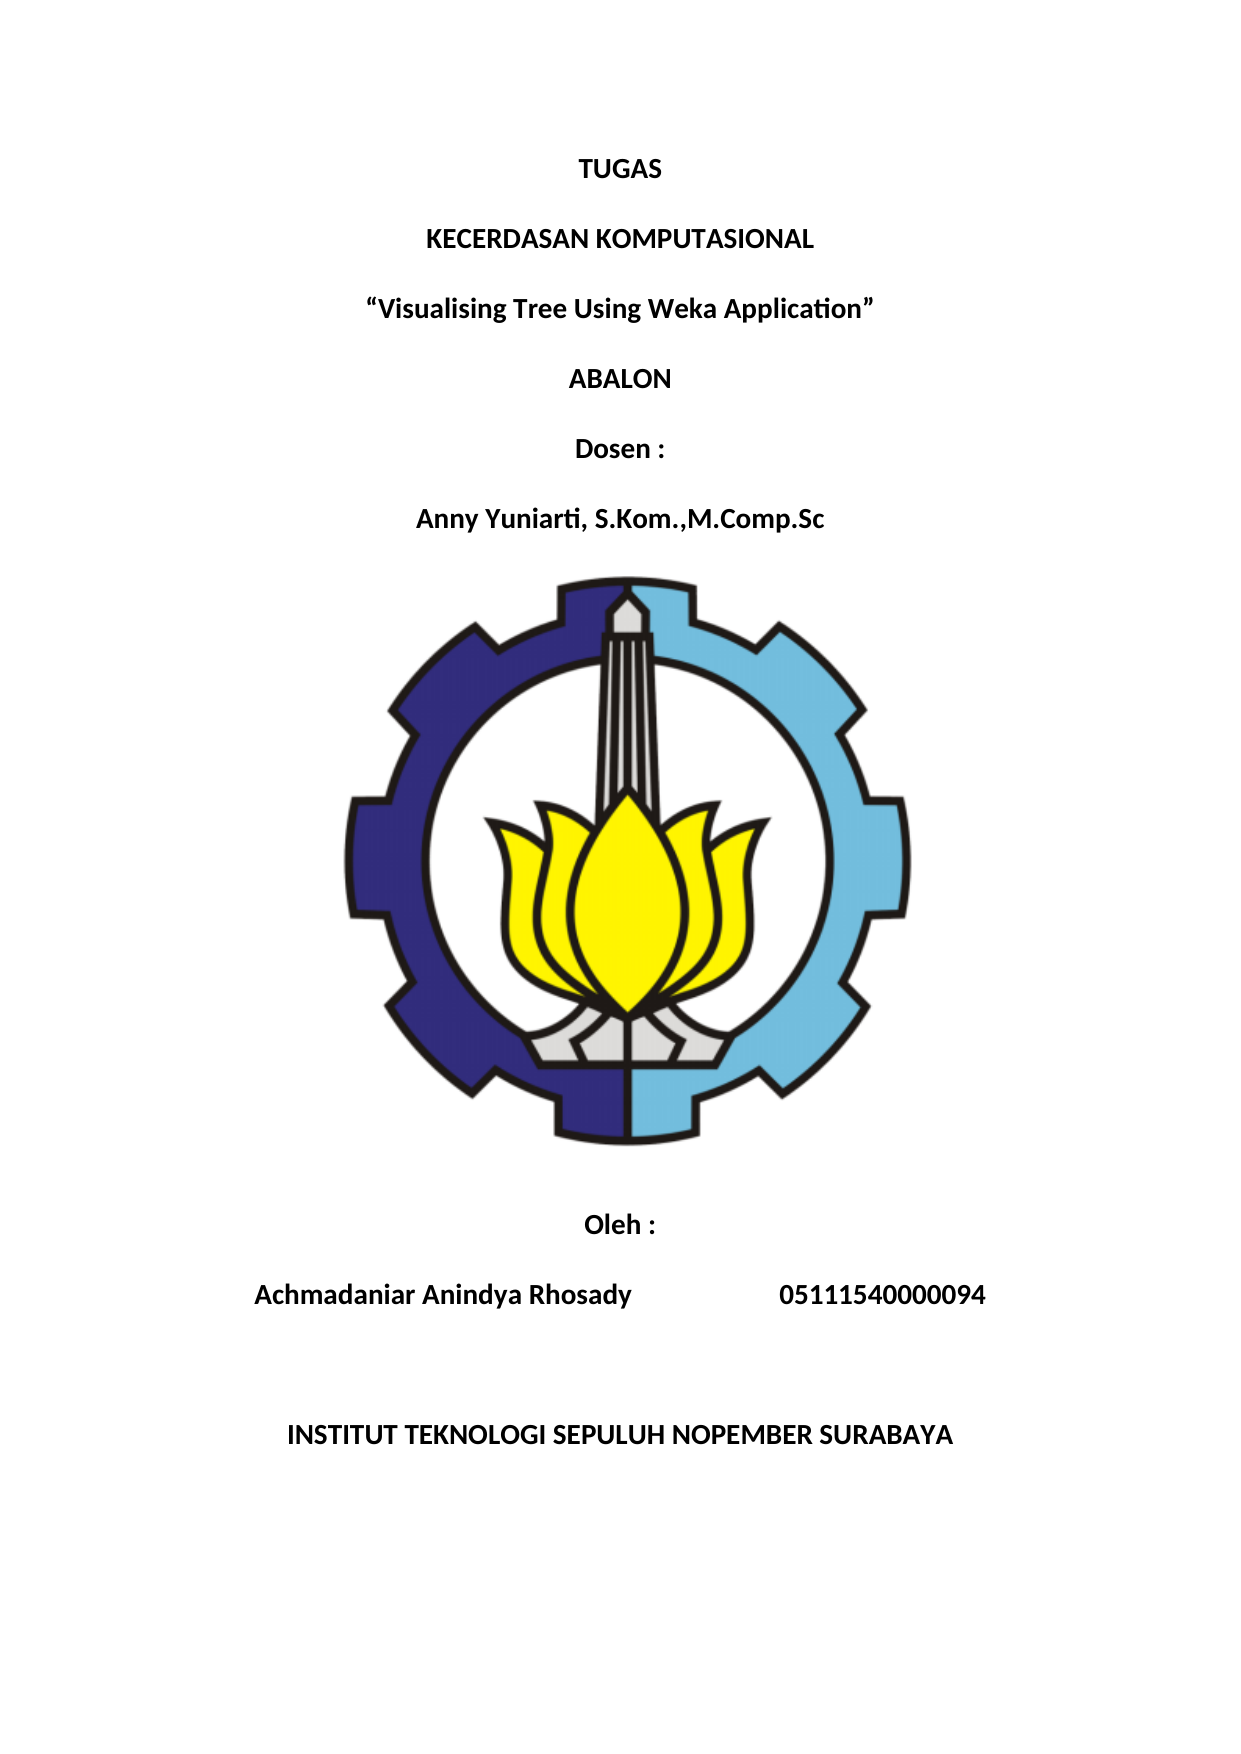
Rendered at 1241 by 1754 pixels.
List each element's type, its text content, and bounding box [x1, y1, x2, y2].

text Oleh : [150, 1206, 1090, 1241]
text INSTITUT TEKNOLOGI SEPULUH NOPEMBER SURABAYA [150, 1416, 1090, 1452]
text Achmadaniar Anindya Rhosady 05111540000094 [150, 1276, 1090, 1311]
picture [269, 550, 971, 1176]
text ABALON [150, 360, 1090, 396]
text “Visualising Tree Using Weka Application” [150, 290, 1090, 326]
text KECERDASAN KOMPUTASIONAL [150, 220, 1090, 256]
text Dosen : [150, 430, 1090, 466]
text TUGAS [150, 150, 1090, 186]
